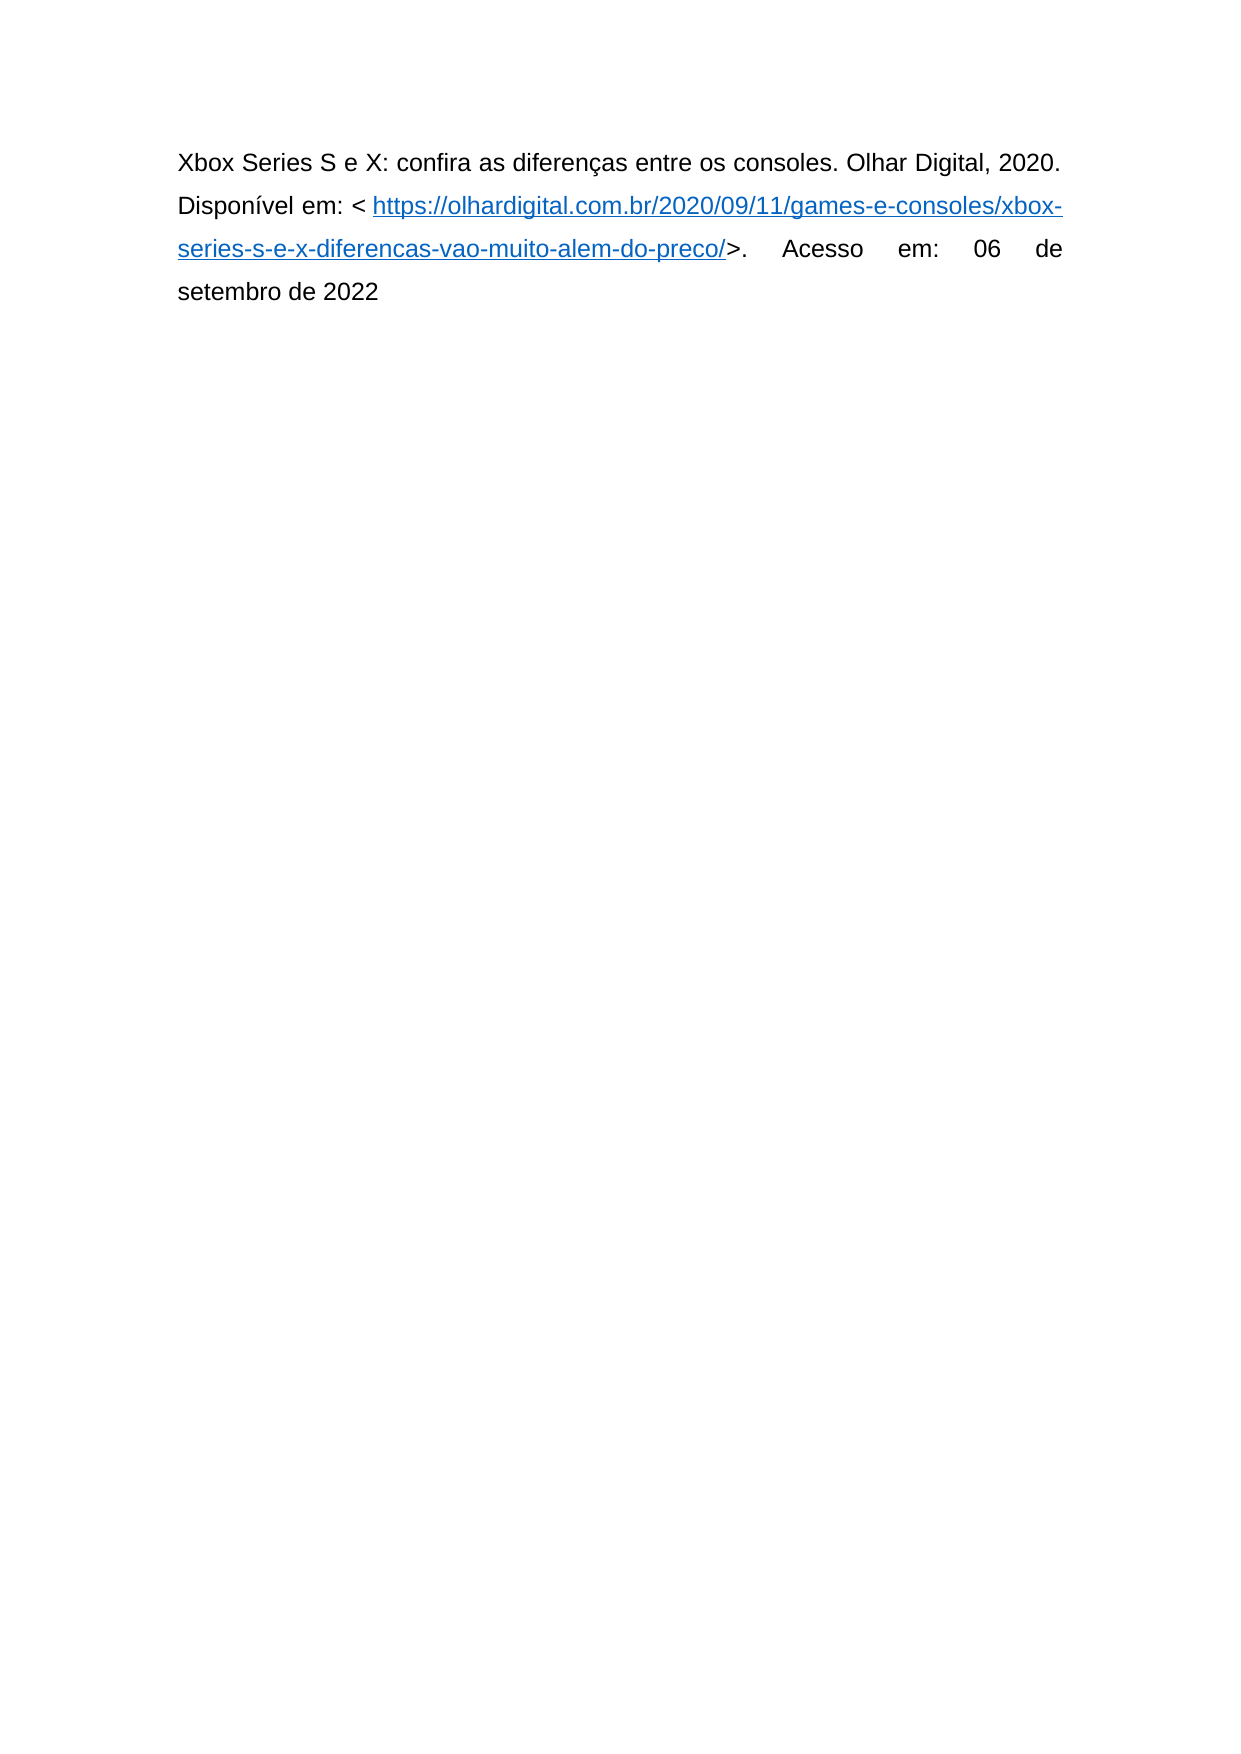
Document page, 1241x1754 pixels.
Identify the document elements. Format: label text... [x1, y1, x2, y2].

text Xbox Series S e X: confira as diferenças entre os consoles. Olhar Digital, 2020. Disponível em: < https://olhardigital.com.br/2020/09/11/games-e-consoles/xbox-series-s-e-x-diferencas-vao-muito-alem-do-preco/>. Acesso em: 06 de setembro de 2022 [177, 148, 1063, 306]
